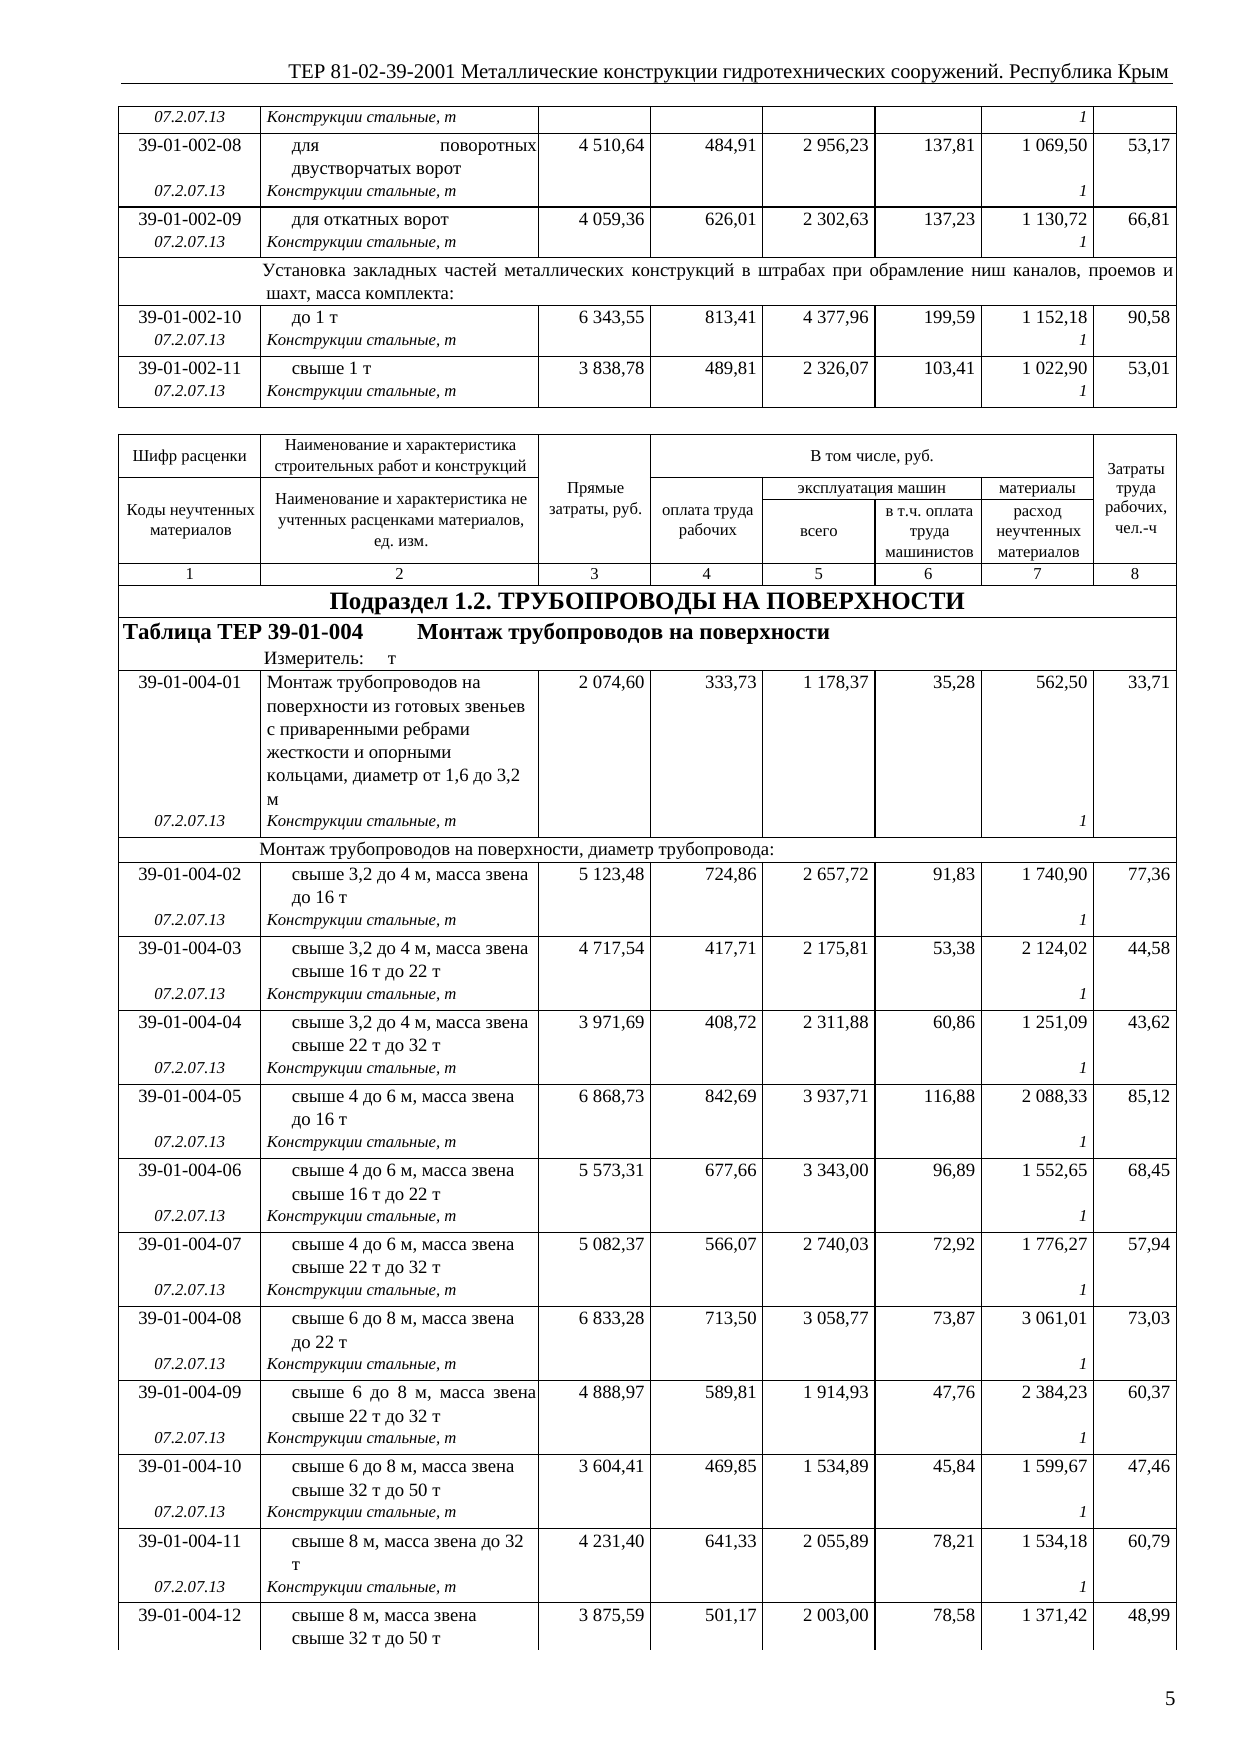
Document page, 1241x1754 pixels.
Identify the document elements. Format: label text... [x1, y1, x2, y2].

table_cell Коды неучтенных материалов [119, 478, 260, 563]
table_cell 1 [982, 381, 1093, 407]
table_cell 3 061,01 [982, 1307, 1093, 1354]
table_cell [876, 1280, 981, 1306]
table_cell [763, 1206, 874, 1232]
table_cell 2 326,07 [763, 357, 874, 381]
table_cell [539, 107, 650, 132]
table_cell свыше 3,2 до 4 м, масса звена свыше 16 т до 22 т [261, 937, 538, 984]
table_cell 199,59 [876, 306, 981, 330]
table_cell [539, 910, 650, 936]
table_cell [539, 381, 650, 407]
table_cell 501,17 [651, 1603, 762, 1650]
table_cell 4 888,97 [539, 1381, 650, 1428]
table_cell Конструкции стальные, т [261, 1576, 538, 1602]
table_cell 39-01-004-07 [119, 1233, 260, 1280]
table_cell [763, 330, 874, 356]
table_cell 3 937,71 [763, 1085, 874, 1132]
table_cell Конструкции стальные, т [261, 811, 538, 837]
table_cell Конструкции стальные, т [261, 330, 538, 356]
table_cell [1094, 1354, 1176, 1380]
table_cell [651, 1576, 762, 1602]
table_cell свыше 6 до 8 м, масса звена свыше 22 т до 32 т [261, 1381, 538, 1428]
table_cell 4 059,36 [539, 208, 650, 231]
table_cell 91,83 [876, 863, 981, 909]
table_cell 5 082,37 [539, 1233, 650, 1280]
table_cell для поворотных двустворчатых ворот [261, 134, 538, 180]
table_cell Конструкции стальные, т [261, 381, 538, 407]
table_cell 1 776,27 [982, 1233, 1093, 1280]
table_cell [1094, 1428, 1176, 1454]
table_cell 4 [651, 564, 762, 585]
table_cell 2 740,03 [763, 1233, 874, 1280]
table_cell 1 178,37 [763, 671, 874, 811]
table_cell 47,46 [1094, 1455, 1176, 1502]
table_cell 07.2.07.13 [119, 1280, 260, 1306]
table_cell 53,17 [1094, 134, 1176, 180]
table_cell 137,81 [876, 134, 981, 180]
table_cell 66,81 [1094, 208, 1176, 231]
table_cell [1094, 1058, 1176, 1084]
table_cell [651, 107, 762, 132]
table_cell 842,69 [651, 1085, 762, 1132]
table_cell 724,86 [651, 863, 762, 909]
table_cell 3 604,41 [539, 1455, 650, 1502]
table_cell 07.2.07.13 [119, 910, 260, 936]
table_cell [539, 1502, 650, 1528]
table_cell [539, 1132, 650, 1158]
table_cell 1 [982, 180, 1093, 206]
table_cell свыше 8 м, масса звена свыше 32 т до 50 т [261, 1603, 538, 1650]
table_cell 469,85 [651, 1455, 762, 1502]
table_cell 33,71 [1094, 671, 1176, 811]
table_cell для откатных ворот [261, 208, 538, 231]
table_cell 566,07 [651, 1233, 762, 1280]
table_cell [1094, 811, 1176, 837]
table_cell Конструкции стальные, т [261, 1354, 538, 1380]
table_cell [876, 811, 981, 837]
table_cell [651, 1058, 762, 1084]
table_cell 1 [982, 1502, 1093, 1528]
table_cell 1 371,42 [982, 1603, 1093, 1650]
table_cell 39-01-004-09 [119, 1381, 260, 1428]
table_cell [1094, 1132, 1176, 1158]
table_cell свыше 6 до 8 м, масса звена свыше 32 т до 50 т [261, 1455, 538, 1502]
table_cell [539, 1428, 650, 1454]
table_cell 07.2.07.13 [119, 1354, 260, 1380]
table_cell 07.2.07.13 [119, 811, 260, 837]
table_cell 39-01-004-05 [119, 1085, 260, 1132]
table_cell 39-01-004-03 [119, 937, 260, 984]
table_cell 333,73 [651, 671, 762, 811]
table_cell [1094, 231, 1176, 257]
table_cell 626,01 [651, 208, 762, 231]
table_cell 484,91 [651, 134, 762, 180]
table_cell 07.2.07.13 [119, 1502, 260, 1528]
table_cell 3 875,59 [539, 1603, 650, 1650]
table_cell 60,37 [1094, 1381, 1176, 1428]
table_cell свыше 3,2 до 4 м, масса звена до 16 т [261, 863, 538, 909]
table_cell Конструкции стальные, т [261, 107, 538, 132]
table_cell оплата труда рабочих [651, 478, 762, 563]
table_cell материалы [982, 478, 1093, 499]
table_cell 39-01-004-06 [119, 1159, 260, 1206]
table_cell 1 [119, 564, 260, 585]
table_cell 1 [982, 107, 1093, 132]
table_cell [763, 811, 874, 837]
table_cell 2 302,63 [763, 208, 874, 231]
table_cell 2 124,02 [982, 937, 1093, 984]
table_cell 1 [982, 1354, 1093, 1380]
table_cell 07.2.07.13 [119, 180, 260, 206]
table_cell 3 838,78 [539, 357, 650, 381]
table_cell [763, 1576, 874, 1602]
table_cell 39-01-004-01 [119, 671, 260, 811]
table_cell 90,58 [1094, 306, 1176, 330]
table_cell 39-01-002-11 [119, 357, 260, 381]
table_cell Монтаж трубопроводов на поверхности, диаметр трубопровода: [119, 838, 1176, 862]
table_cell [651, 1206, 762, 1232]
table_cell [651, 1132, 762, 1158]
table_cell 1 [982, 330, 1093, 356]
table_cell 07.2.07.13 [119, 1058, 260, 1084]
table_cell [763, 1502, 874, 1528]
table_cell 3 971,69 [539, 1011, 650, 1058]
table_cell 07.2.07.13 [119, 231, 260, 257]
table_cell 7 [982, 564, 1093, 585]
table_cell 4 377,96 [763, 306, 874, 330]
table_cell 1 [982, 1428, 1093, 1454]
table_cell 39-01-004-04 [119, 1011, 260, 1058]
table_cell 408,72 [651, 1011, 762, 1058]
table_cell 713,50 [651, 1307, 762, 1354]
table_cell расход неучтенных материалов [982, 500, 1093, 563]
table_cell Конструкции стальные, т [261, 1280, 538, 1306]
table_header Шифр расценки [119, 435, 260, 477]
table_cell [1094, 180, 1176, 206]
table_cell 103,41 [876, 357, 981, 381]
table_cell [763, 1354, 874, 1380]
table_cell 48,99 [1094, 1603, 1176, 1650]
table_cell 1 251,09 [982, 1011, 1093, 1058]
table_cell 39-01-004-12 [119, 1603, 260, 1650]
table_cell [539, 1354, 650, 1380]
table_cell [876, 1428, 981, 1454]
table_cell свыше 1 т [261, 357, 538, 381]
table_cell 2 074,60 [539, 671, 650, 811]
table_cell [876, 1354, 981, 1380]
table_cell в т.ч. оплата труда машинистов [876, 500, 981, 563]
table_cell 4 510,64 [539, 134, 650, 180]
table_cell [651, 984, 762, 1010]
table_cell 39-01-004-02 [119, 863, 260, 909]
table_cell 813,41 [651, 306, 762, 330]
table_cell 1 534,18 [982, 1529, 1093, 1576]
table_cell свыше 8 м, масса звена до 32 т [261, 1529, 538, 1576]
table_cell 1 [982, 1280, 1093, 1306]
table_cell 3 058,77 [763, 1307, 874, 1354]
table_cell [763, 381, 874, 407]
table_cell Таблица ТЕР 39-01-004 Монтаж трубопроводов на поверхности Измеритель: т [119, 618, 1176, 670]
table_cell 417,71 [651, 937, 762, 984]
table_cell Конструкции стальные, т [261, 180, 538, 206]
table_cell [876, 910, 981, 936]
table_cell свыше 4 до 6 м, масса звена свыше 16 т до 22 т [261, 1159, 538, 1206]
table_cell 5 [763, 564, 874, 585]
table_cell Установка закладных частей металлических конструкций в штрабах при обрамление ниш каналов, проемов и шахт, масса комплекта: [119, 258, 1176, 305]
table_cell [763, 1132, 874, 1158]
table_cell Наименование и характеристика не учтенных расценками материалов, ед. изм. [261, 478, 538, 563]
table_cell 1 740,90 [982, 863, 1093, 909]
table_cell 47,76 [876, 1381, 981, 1428]
table_cell [1094, 1576, 1176, 1602]
table_cell 78,21 [876, 1529, 981, 1576]
table_cell 39-01-004-08 [119, 1307, 260, 1354]
table_cell [1094, 1502, 1176, 1528]
table_cell 1 069,50 [982, 134, 1093, 180]
table_cell [763, 910, 874, 936]
table_cell [539, 180, 650, 206]
table_cell 2 175,81 [763, 937, 874, 984]
table_header Затраты труда рабочих, чел.-ч [1094, 435, 1176, 563]
table_cell 6 833,28 [539, 1307, 650, 1354]
table_cell 07.2.07.13 [119, 1132, 260, 1158]
table_cell всего [763, 500, 874, 563]
table_cell 73,03 [1094, 1307, 1176, 1354]
table_cell [539, 231, 650, 257]
table_cell 6 343,55 [539, 306, 650, 330]
table_cell [876, 1576, 981, 1602]
table_cell [539, 984, 650, 1010]
table_cell 2 956,23 [763, 134, 874, 180]
table_cell [1094, 910, 1176, 936]
table_cell 137,23 [876, 208, 981, 231]
table_cell [763, 1280, 874, 1306]
table_cell Конструкции стальные, т [261, 910, 538, 936]
table_cell 2 088,33 [982, 1085, 1093, 1132]
table_header В том числе, руб. [651, 435, 1093, 477]
table_cell [651, 1502, 762, 1528]
table_cell 1 152,18 [982, 306, 1093, 330]
table_cell [1094, 107, 1176, 132]
table_cell свыше 3,2 до 4 м, масса звена свыше 22 т до 32 т [261, 1011, 538, 1058]
table_cell 53,01 [1094, 357, 1176, 381]
table_cell свыше 4 до 6 м, масса звена свыше 22 т до 32 т [261, 1233, 538, 1280]
table_cell 4 231,40 [539, 1529, 650, 1576]
table_cell [763, 1428, 874, 1454]
table_cell 07.2.07.13 [119, 330, 260, 356]
table_cell 07.2.07.13 [119, 1428, 260, 1454]
table_cell [876, 381, 981, 407]
table_cell [763, 180, 874, 206]
table_cell 1 [982, 811, 1093, 837]
table_cell 43,62 [1094, 1011, 1176, 1058]
table_cell [876, 1132, 981, 1158]
table_cell [539, 330, 650, 356]
table_cell [539, 1280, 650, 1306]
table_cell 39-01-002-10 [119, 306, 260, 330]
table_cell 8 [1094, 564, 1176, 585]
table_cell 562,50 [982, 671, 1093, 811]
table_cell 3 343,00 [763, 1159, 874, 1206]
table_cell 2 311,88 [763, 1011, 874, 1058]
table_cell 1 [982, 1132, 1093, 1158]
table_cell [651, 330, 762, 356]
table_cell [1094, 984, 1176, 1010]
table_cell [876, 1206, 981, 1232]
table_cell 73,87 [876, 1307, 981, 1354]
table_cell 39-01-004-10 [119, 1455, 260, 1502]
table_cell [651, 180, 762, 206]
table_cell [651, 811, 762, 837]
table_cell 116,88 [876, 1085, 981, 1132]
table_cell 53,38 [876, 937, 981, 984]
table_cell 3 [539, 564, 650, 585]
table_cell Конструкции стальные, т [261, 1206, 538, 1232]
table_cell 1 534,89 [763, 1455, 874, 1502]
table_cell 60,86 [876, 1011, 981, 1058]
table_cell Конструкции стальные, т [261, 1428, 538, 1454]
table_cell [651, 1354, 762, 1380]
table_cell 45,84 [876, 1455, 981, 1502]
table_cell [1094, 381, 1176, 407]
table_cell Конструкции стальные, т [261, 1058, 538, 1084]
table_cell 07.2.07.13 [119, 381, 260, 407]
table_cell 5 123,48 [539, 863, 650, 909]
table_cell 1 914,93 [763, 1381, 874, 1428]
table_cell 1 130,72 [982, 208, 1093, 231]
table_cell 4 717,54 [539, 937, 650, 984]
table_cell [651, 381, 762, 407]
table_cell 44,58 [1094, 937, 1176, 984]
table_cell [876, 1058, 981, 1084]
table_cell [651, 1428, 762, 1454]
table_cell Конструкции стальные, т [261, 984, 538, 1010]
table_cell [876, 330, 981, 356]
table_cell [876, 180, 981, 206]
table_cell [763, 1058, 874, 1084]
table_cell свыше 4 до 6 м, масса звена до 16 т [261, 1085, 538, 1132]
table_cell 2 384,23 [982, 1381, 1093, 1428]
table_cell 07.2.07.13 [119, 107, 260, 132]
table_cell [651, 231, 762, 257]
table_cell Конструкции стальные, т [261, 1132, 538, 1158]
table_cell 2 657,72 [763, 863, 874, 909]
table_header Наименование и характеристика строительных работ и конструкций [261, 435, 538, 477]
table_cell [539, 1576, 650, 1602]
table_cell эксплуатация машин [763, 478, 981, 499]
table_cell 6 868,73 [539, 1085, 650, 1132]
table_cell 07.2.07.13 [119, 984, 260, 1010]
table_cell 1 599,67 [982, 1455, 1093, 1502]
table_cell [539, 1058, 650, 1084]
table_cell 677,66 [651, 1159, 762, 1206]
table_header Прямые затраты, руб. [539, 435, 650, 563]
table_cell 77,36 [1094, 863, 1176, 909]
table_cell 2 [261, 564, 538, 585]
table_cell Подраздел 1.2. ТРУБОПРОВОДЫ НА ПОВЕРХНОСТИ [119, 586, 1176, 617]
table_cell [539, 1206, 650, 1232]
table_cell 07.2.07.13 [119, 1206, 260, 1232]
table_cell [1094, 1206, 1176, 1232]
table_cell 72,92 [876, 1233, 981, 1280]
table_cell 589,81 [651, 1381, 762, 1428]
table_cell [876, 1502, 981, 1528]
table_cell 1 022,90 [982, 357, 1093, 381]
table_cell [1094, 1280, 1176, 1306]
table_cell 6 [876, 564, 981, 585]
table_cell Монтаж трубопроводов на поверхности из готовых звеньев с приваренными ребрами жесткости и опорными кольцами, диаметр от 1,6 до 3,2 м [261, 671, 538, 811]
table_cell 2 055,89 [763, 1529, 874, 1576]
table_cell 68,45 [1094, 1159, 1176, 1206]
table_cell 489,81 [651, 357, 762, 381]
table_cell [876, 107, 981, 132]
table_cell [651, 1280, 762, 1306]
table_cell 1 [982, 1058, 1093, 1084]
table_cell [763, 107, 874, 132]
table_cell 1 552,65 [982, 1159, 1093, 1206]
table_cell [651, 910, 762, 936]
table_cell [876, 231, 981, 257]
table_cell 1 [982, 231, 1093, 257]
table_cell 07.2.07.13 [119, 1576, 260, 1602]
table_cell [1094, 330, 1176, 356]
table_cell 2 003,00 [763, 1603, 874, 1650]
table_cell до 1 т [261, 306, 538, 330]
table_cell 1 [982, 1576, 1093, 1602]
table_cell [763, 984, 874, 1010]
table_cell [876, 984, 981, 1010]
table_cell 39-01-002-09 [119, 208, 260, 231]
table_cell 39-01-004-11 [119, 1529, 260, 1576]
table_cell 39-01-002-08 [119, 134, 260, 180]
table_cell [539, 811, 650, 837]
table_cell 35,28 [876, 671, 981, 811]
table_cell 96,89 [876, 1159, 981, 1206]
table_cell свыше 6 до 8 м, масса звена до 22 т [261, 1307, 538, 1354]
table_cell Конструкции стальные, т [261, 1502, 538, 1528]
table_cell 5 573,31 [539, 1159, 650, 1206]
table_cell 1 [982, 1206, 1093, 1232]
table_cell Конструкции стальные, т [261, 231, 538, 257]
table_cell 641,33 [651, 1529, 762, 1576]
table_cell 78,58 [876, 1603, 981, 1650]
table_cell 57,94 [1094, 1233, 1176, 1280]
table_cell 1 [982, 910, 1093, 936]
table_cell 85,12 [1094, 1085, 1176, 1132]
table_cell 1 [982, 984, 1093, 1010]
table_cell 60,79 [1094, 1529, 1176, 1576]
table_cell [763, 231, 874, 257]
